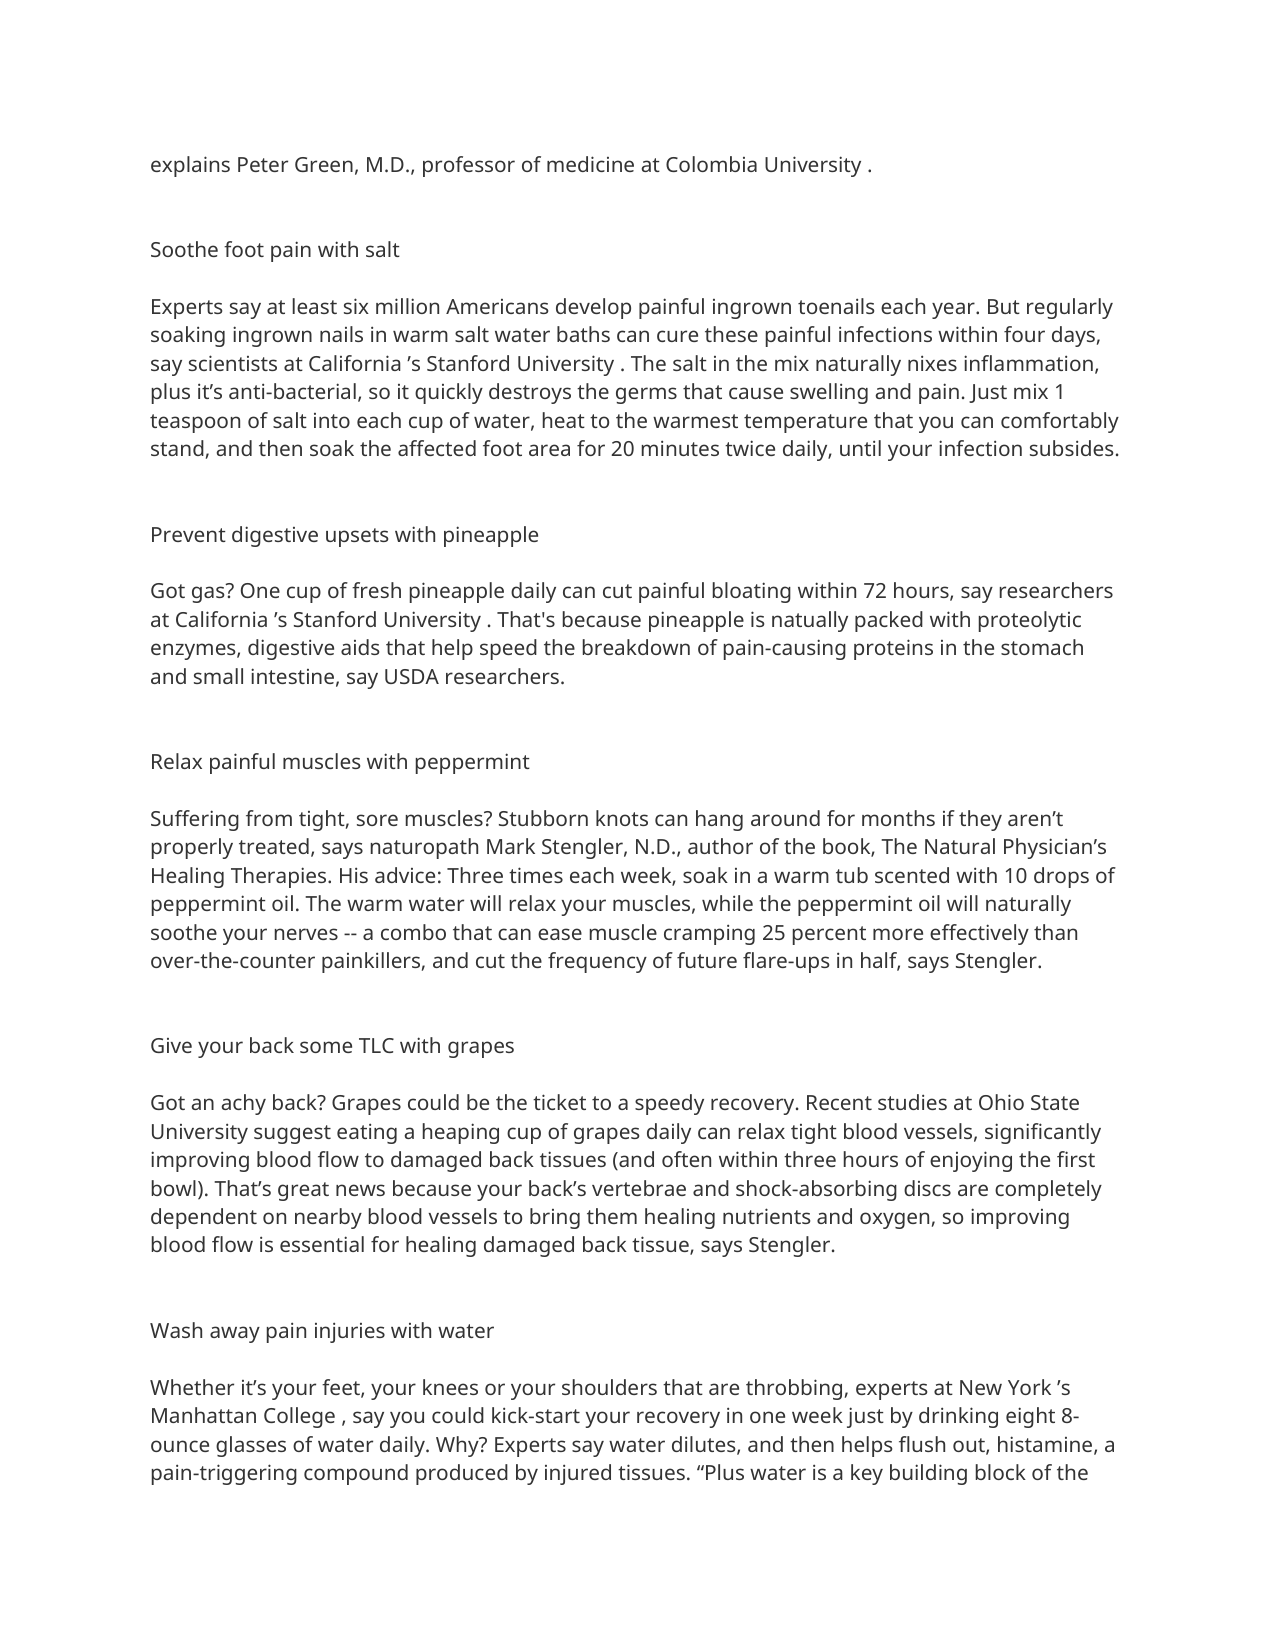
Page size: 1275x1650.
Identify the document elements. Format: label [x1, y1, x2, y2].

text [150, 150, 1125, 1487]
